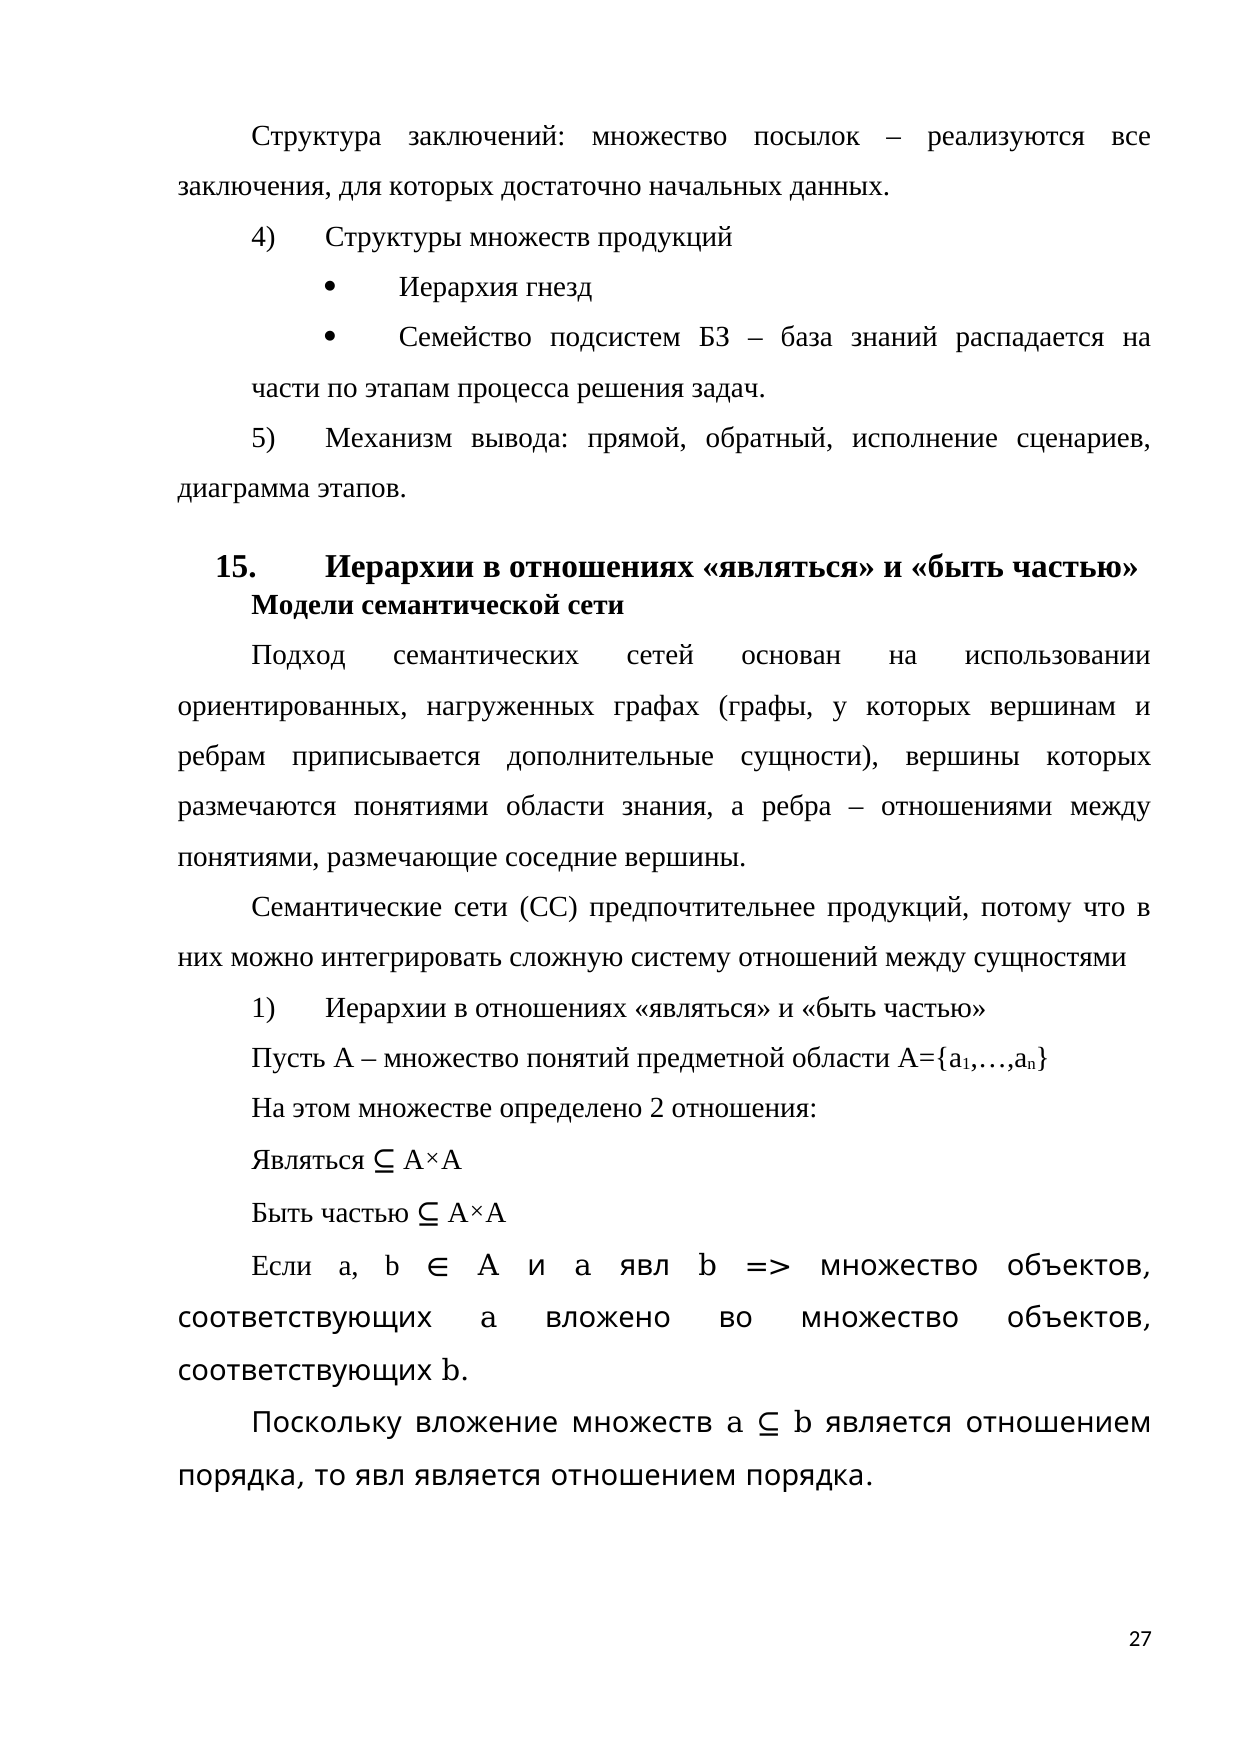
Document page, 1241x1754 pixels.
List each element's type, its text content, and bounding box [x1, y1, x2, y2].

text Если a, b ∈ A и a явл b => множество объектов, соответствующих a вложено во множество объектов, соответствующих b. [177, 1246, 1152, 1386]
text Являться ⊆ AA [177, 1141, 1152, 1176]
list Иерархии в отношениях «являться» и «быть частью» [177, 990, 1152, 1023]
text Подход семантических сетей основан на использовании ориентированных, нагруженных графах (графы, у которых вершинам и ребрам приписывается дополнительные сущности), вершины которых размечаются понятиями области знания, а ребра – отношениями между понятиями, размечающие соседние вершины. [177, 637, 1152, 872]
text Структура заключений: множество посылок – реализуются все заключения, для которых достаточно начальных данных. [177, 118, 1152, 202]
list Механизм вывода: прямой, обратный, исполнение сценариев, диаграмма этапов. [177, 420, 1152, 504]
text Пусть A – множество понятий предметной области A={a1,…,an} [177, 1040, 1152, 1073]
text Быть частью ⊆ AA [177, 1193, 1152, 1229]
text Поскольку вложение множеств a ⊆ b является отношением порядка, то явл является отношением порядка. [177, 1404, 1152, 1491]
text Модели семантической сети [177, 587, 1152, 621]
text Семантические сети (СС) предпочтительнее продукций, потому что в них можно интегрировать сложную систему отношений между сущностями [177, 889, 1152, 973]
text На этом множестве определено 2 отношения: [177, 1090, 1152, 1124]
list Семейство подсистем БЗ – база знаний распадается на части по этапам процесса решения задач. [251, 319, 1152, 403]
subtitle Иерархии в отношениях «являться» и «быть частью» [215, 546, 1152, 584]
list Структуры множеств продукций [177, 219, 1152, 252]
list Иерархия гнезд [251, 269, 1152, 303]
